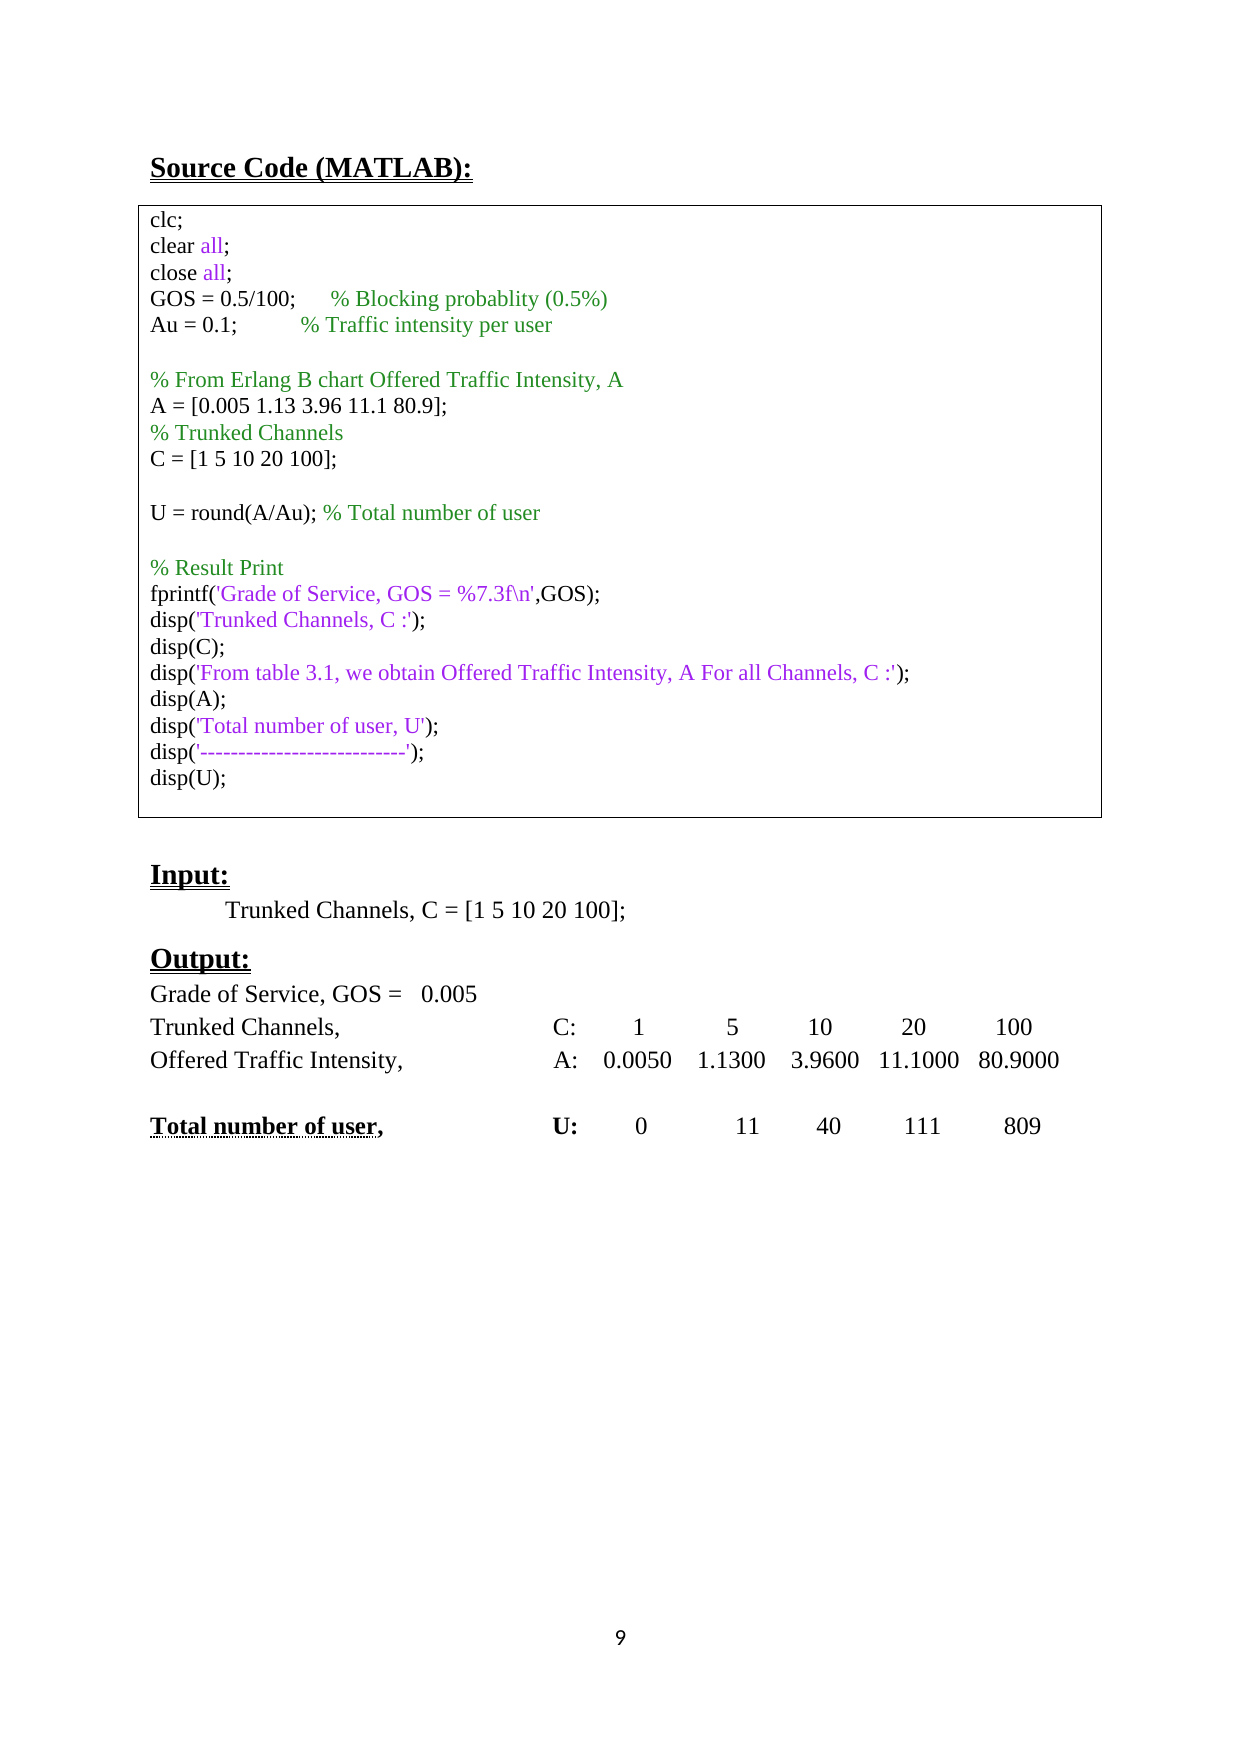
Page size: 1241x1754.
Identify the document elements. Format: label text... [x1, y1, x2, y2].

text Trunked Channels, C: 1 5 10 20 100 [150, 1012, 1090, 1041]
text Trunked Channels, C = [1 5 10 20 100]; [225, 895, 1090, 924]
text Offered Traffic Intensity, A: 0.0050 1.1300 3.9600 11.1000 80.9000 [150, 1045, 1090, 1074]
text Input: [150, 857, 1090, 890]
text Source Code (MATLAB): [150, 150, 1090, 183]
text Grade of Service, GOS = 0.005 [150, 979, 1090, 1008]
text Output: [150, 941, 1090, 974]
table_header clc; clear all; close all; GOS = 0.5/100; % Blocking probablity (0.5%) Au = 0.1; % Traffic intensity per user % From Erlang B chart Offered Traffic Intensity, A A = [0.005 1.13 3.96 11.1 80.9]; % Trunked Channels C = [1 5 10 20 100]; U = round(A/Au); % Total number of user % Result Print fprintf('Grade of Service, GOS = %7.3f\n',GOS); disp('Trunked Channels, C :'); disp(C); disp('From table 3.1, we obtain Offered Traffic Intensity, A For all Channels, C :'); disp(A); disp('Total number of user, U'); disp('---------------------------'); disp(U); [139, 206, 1101, 817]
text Total number of user, U: 0 11 40 111 809 [150, 1111, 1090, 1140]
